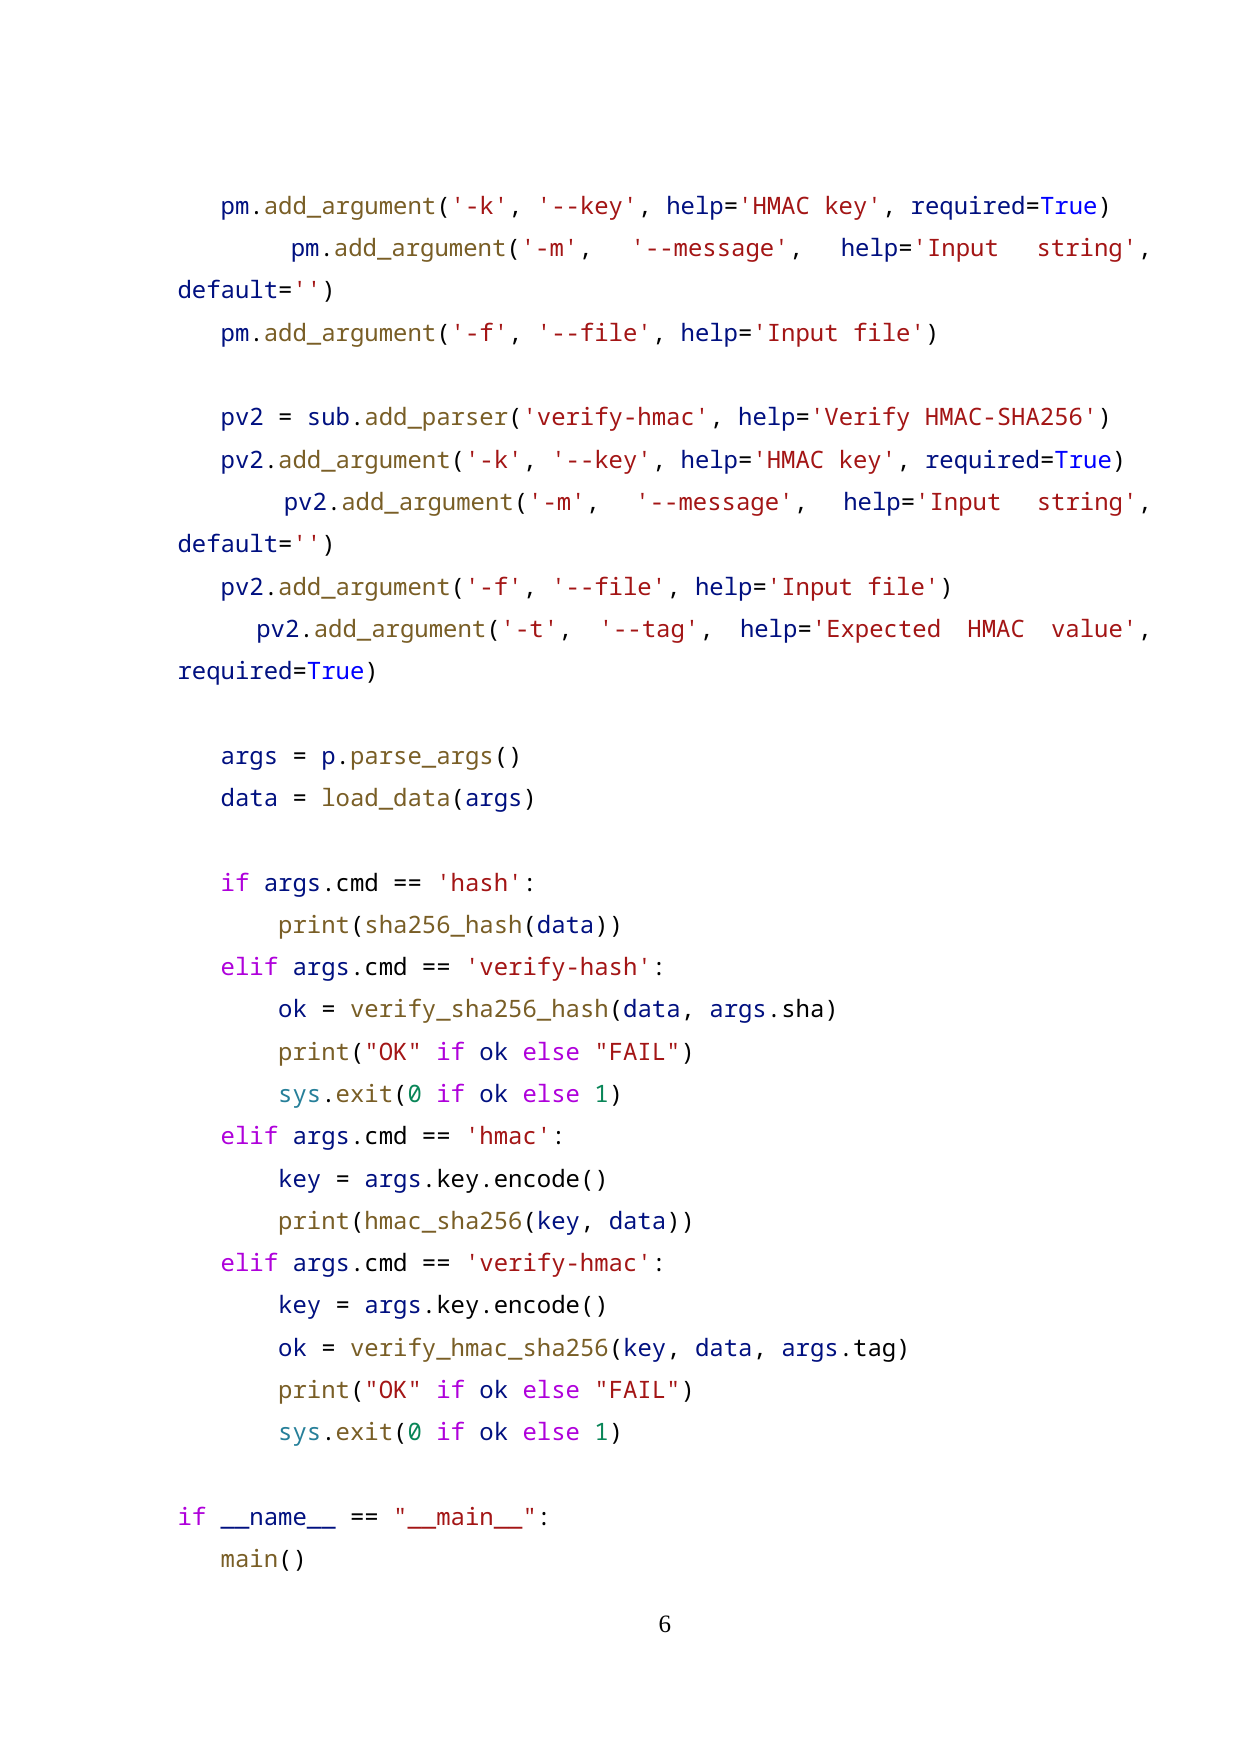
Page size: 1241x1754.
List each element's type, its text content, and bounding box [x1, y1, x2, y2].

text elif args.cmd == 'hmac': [177, 1119, 1152, 1152]
text ok = verify_hmac_sha256(key, data, args.tag) [177, 1331, 1152, 1363]
text main() [177, 1542, 1152, 1574]
text pv2 = sub.add_parser('verify-hmac', help='Verify HMAC-SHA256') [177, 400, 1152, 433]
text print("OK" if ok else "FAIL") [177, 1034, 1152, 1067]
text pm.add_argument('-k', '--key', help='HMAC key', required=True) [177, 189, 1152, 221]
text sys.exit(0 if ok else 1) [177, 1077, 1152, 1109]
text data = load_data(args) [177, 781, 1152, 813]
text print(sha256_hash(data)) [177, 908, 1152, 940]
text ok = verify_sha256_hash(data, args.sha) [177, 992, 1152, 1025]
text elif args.cmd == 'verify-hash': [177, 950, 1152, 982]
text if __name__ == "__main__": [177, 1500, 1152, 1532]
text if args.cmd == 'hash': [177, 865, 1152, 898]
text pv2.add_argument('-t', '--tag', help='Expected HMAC value', required=True) [177, 612, 1152, 686]
text pv2.add_argument('-k', '--key', help='HMAC key', required=True) [177, 442, 1152, 475]
text print(hmac_sha256(key, data)) [177, 1204, 1152, 1236]
text pm.add_argument('-f', '--file', help='Input file') [177, 316, 1152, 348]
text sys.exit(0 if ok else 1) [177, 1415, 1152, 1448]
text pm.add_argument('-m', '--message', help='Input string', default='') [177, 231, 1152, 306]
text elif args.cmd == 'verify-hmac': [177, 1246, 1152, 1278]
text args = p.parse_args() [177, 738, 1152, 771]
text print("OK" if ok else "FAIL") [177, 1373, 1152, 1405]
text key = args.key.encode() [177, 1288, 1152, 1321]
text pv2.add_argument('-f', '--file', help='Input file') [177, 569, 1152, 602]
text key = args.key.encode() [177, 1161, 1152, 1194]
text pv2.add_argument('-m', '--message', help='Input string', default='') [177, 485, 1152, 559]
